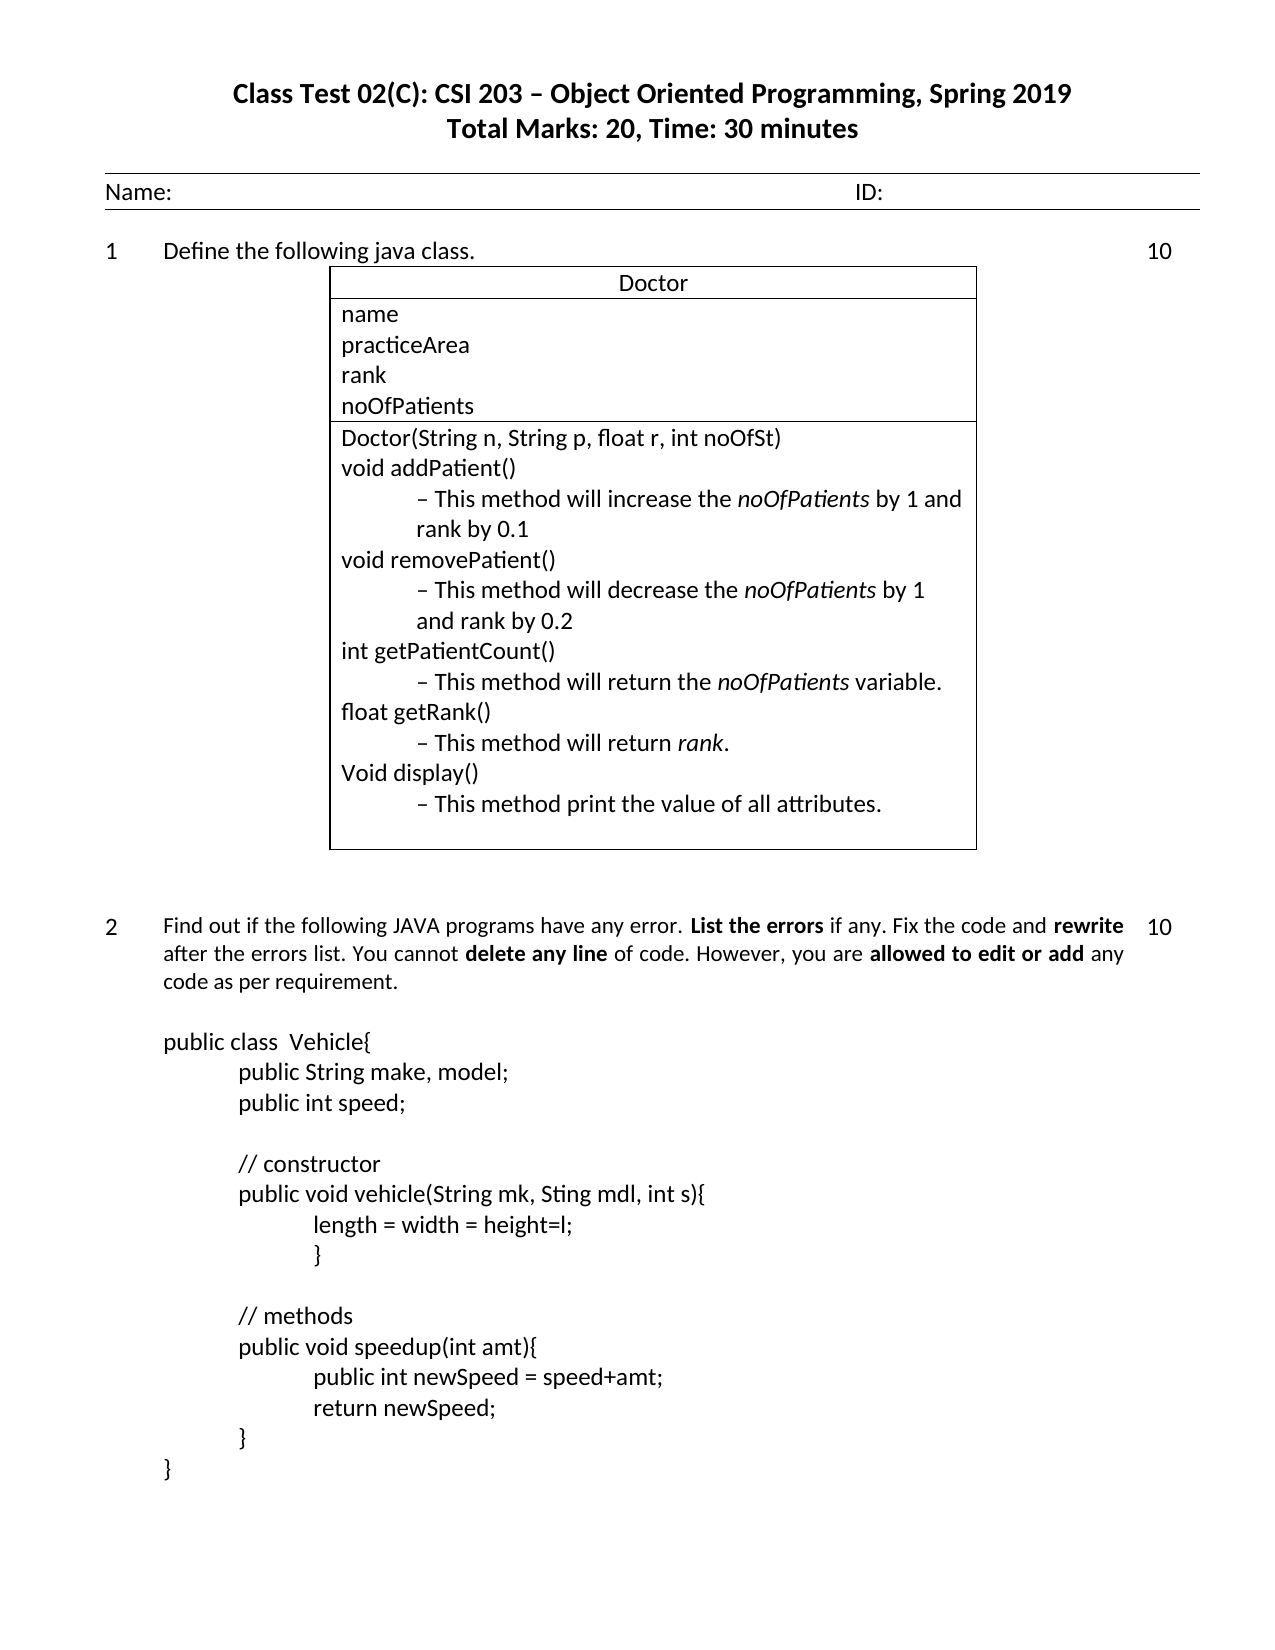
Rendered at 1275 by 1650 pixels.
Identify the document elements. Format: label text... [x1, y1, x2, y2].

table_cell 2 [94, 911, 152, 1483]
table_header Define the following java class. [152, 236, 1135, 911]
text Class Test 02(C): CSI 203 – Object Oriented Programming, Spring 2019 [105, 75, 1200, 111]
table_header 1 [94, 236, 152, 911]
text Name: ID: [105, 174, 1200, 209]
table_cell Find out if the following JAVA programs have any error. List the errors if any. Fix the code and rewrite after the errors list. You cannot delete any line of code. However, you are allowed to edit or add any code as per requirement. public class Vehicle{ public String make, model; public int speed; // constructor public void vehicle(String mk, Sting mdl, int s){ length = width = height=l; } // methods public void speedup(int amt){ public int newSpeed = speed+amt; return newSpeed; } } [152, 911, 1135, 1483]
table_header 10 [1135, 236, 1183, 911]
text Total Marks: 20, Time: 30 minutes [105, 111, 1200, 146]
table_cell 10 [1135, 911, 1183, 1483]
